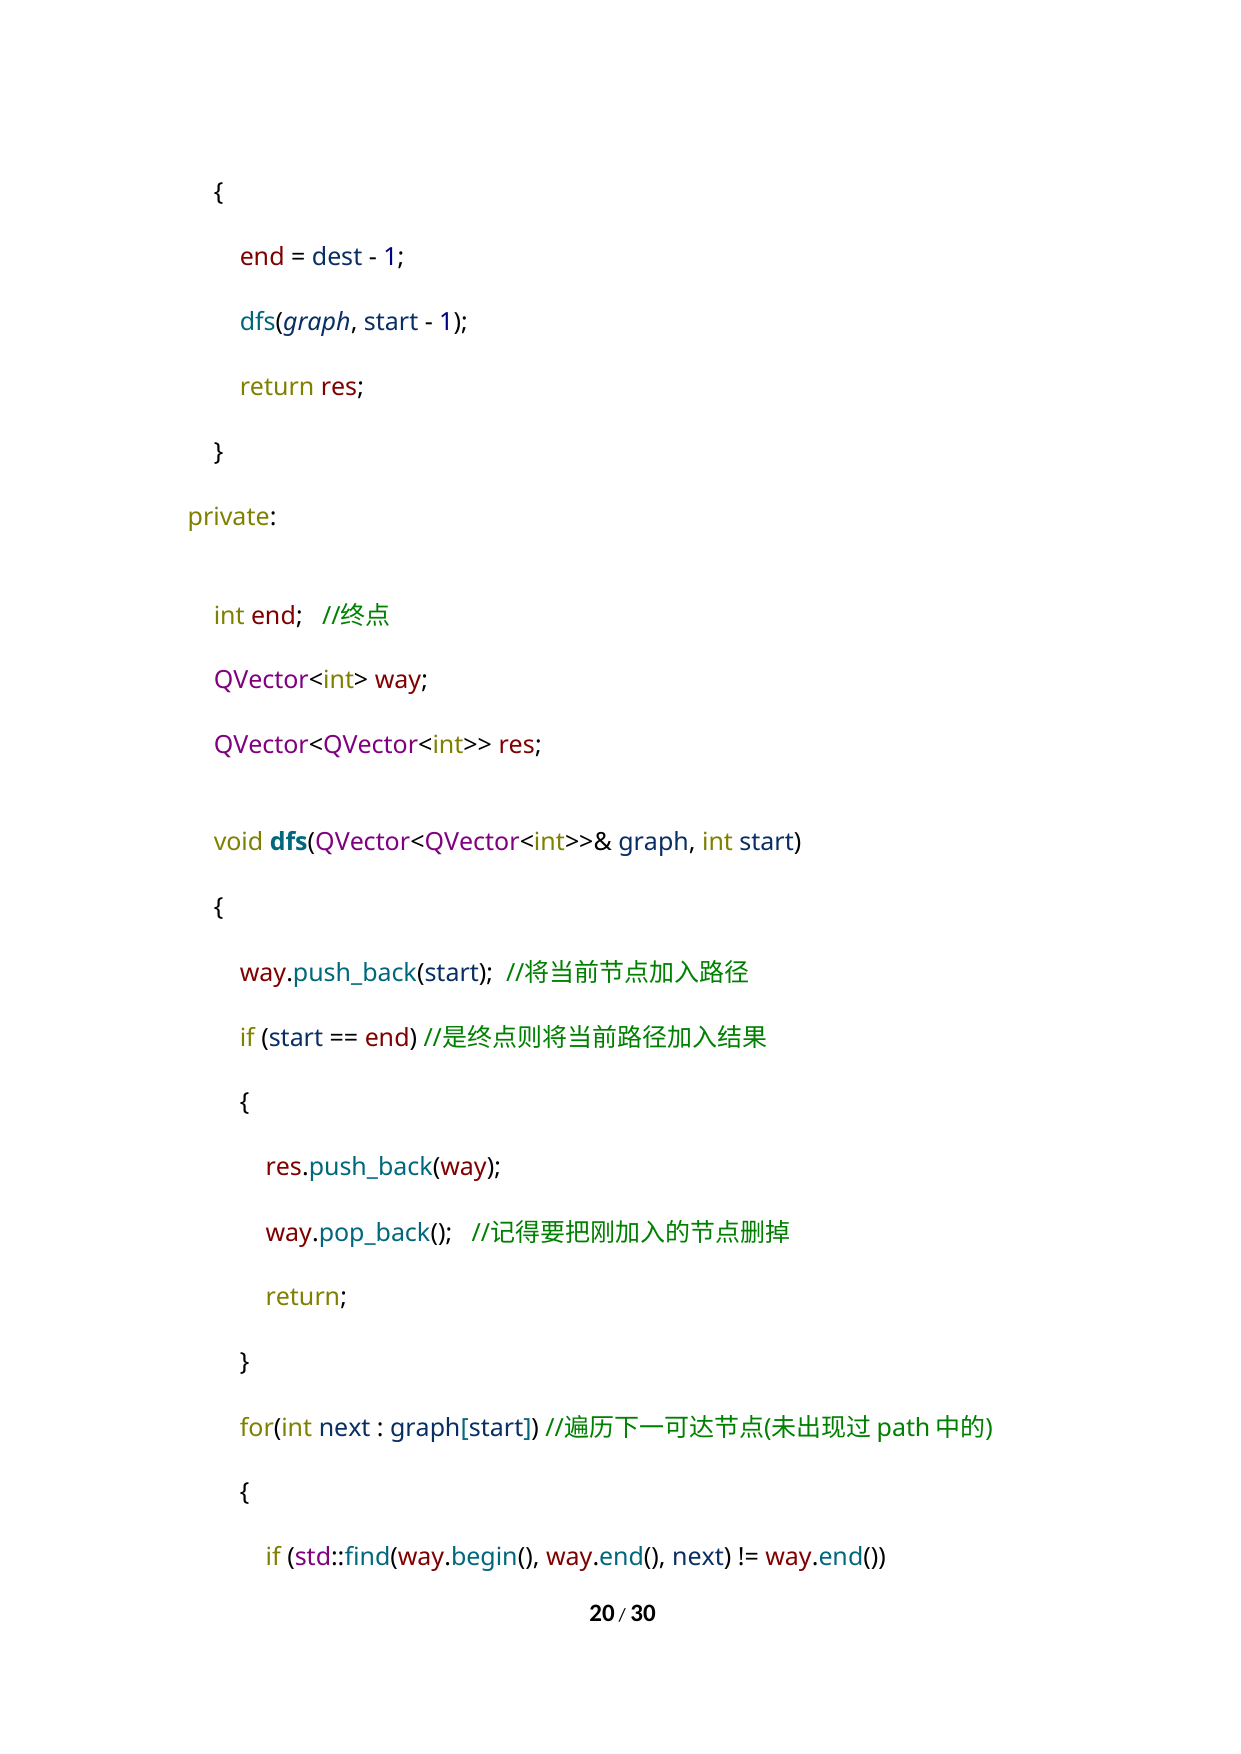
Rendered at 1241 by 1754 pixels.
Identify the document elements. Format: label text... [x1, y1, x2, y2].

text } [187, 1328, 1053, 1393]
text end = dest - 1; [187, 223, 1053, 288]
text return; [187, 1263, 1053, 1328]
text dfs(graph, start - 1); [187, 288, 1053, 353]
text QVector<QVector<int>> res; [187, 711, 1053, 776]
text int end; //终点 [187, 581, 1053, 646]
text if (std::find(way.begin(), way.end(), next) != way.end()) [187, 1523, 1053, 1588]
text way.pop_back(); //记得要把刚加入的节点删掉 [187, 1198, 1053, 1263]
text QVector<int> way; [187, 646, 1053, 711]
text res.push_back(way); [187, 1133, 1053, 1198]
text if (start == end) //是终点则将当前路径加入结果 [187, 1003, 1053, 1068]
text way.push_back(start); //将当前节点加入路径 [187, 938, 1053, 1003]
text { [187, 1068, 1053, 1133]
text { [187, 158, 1053, 223]
text { [187, 873, 1053, 938]
text } [187, 418, 1053, 483]
text void dfs(QVector<QVector<int>>& graph, int start) [187, 808, 1053, 873]
text for(int next : graph[start]) //遍历下一可达节点(未出现过path中的) [187, 1393, 1053, 1458]
text private: [187, 483, 1053, 548]
text return res; [187, 353, 1053, 418]
text { [187, 1458, 1053, 1523]
